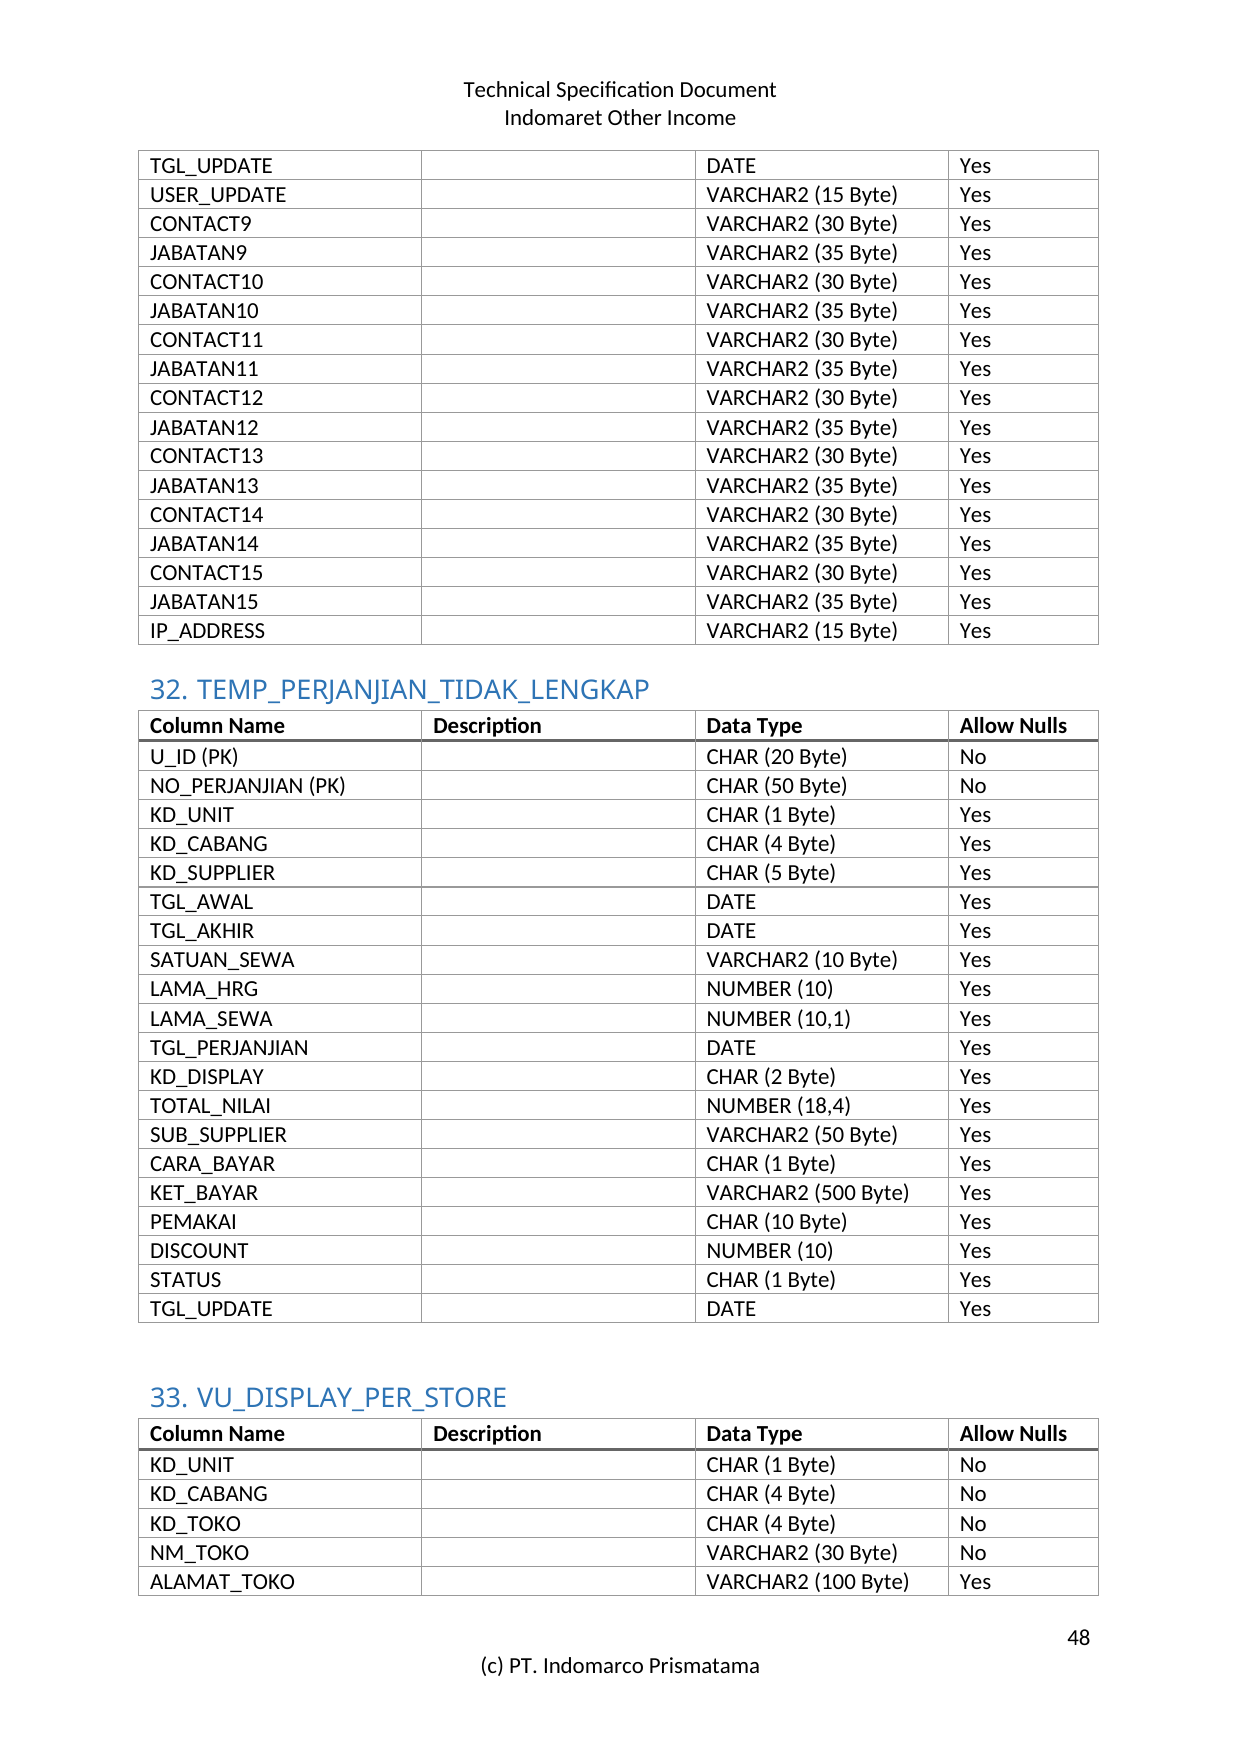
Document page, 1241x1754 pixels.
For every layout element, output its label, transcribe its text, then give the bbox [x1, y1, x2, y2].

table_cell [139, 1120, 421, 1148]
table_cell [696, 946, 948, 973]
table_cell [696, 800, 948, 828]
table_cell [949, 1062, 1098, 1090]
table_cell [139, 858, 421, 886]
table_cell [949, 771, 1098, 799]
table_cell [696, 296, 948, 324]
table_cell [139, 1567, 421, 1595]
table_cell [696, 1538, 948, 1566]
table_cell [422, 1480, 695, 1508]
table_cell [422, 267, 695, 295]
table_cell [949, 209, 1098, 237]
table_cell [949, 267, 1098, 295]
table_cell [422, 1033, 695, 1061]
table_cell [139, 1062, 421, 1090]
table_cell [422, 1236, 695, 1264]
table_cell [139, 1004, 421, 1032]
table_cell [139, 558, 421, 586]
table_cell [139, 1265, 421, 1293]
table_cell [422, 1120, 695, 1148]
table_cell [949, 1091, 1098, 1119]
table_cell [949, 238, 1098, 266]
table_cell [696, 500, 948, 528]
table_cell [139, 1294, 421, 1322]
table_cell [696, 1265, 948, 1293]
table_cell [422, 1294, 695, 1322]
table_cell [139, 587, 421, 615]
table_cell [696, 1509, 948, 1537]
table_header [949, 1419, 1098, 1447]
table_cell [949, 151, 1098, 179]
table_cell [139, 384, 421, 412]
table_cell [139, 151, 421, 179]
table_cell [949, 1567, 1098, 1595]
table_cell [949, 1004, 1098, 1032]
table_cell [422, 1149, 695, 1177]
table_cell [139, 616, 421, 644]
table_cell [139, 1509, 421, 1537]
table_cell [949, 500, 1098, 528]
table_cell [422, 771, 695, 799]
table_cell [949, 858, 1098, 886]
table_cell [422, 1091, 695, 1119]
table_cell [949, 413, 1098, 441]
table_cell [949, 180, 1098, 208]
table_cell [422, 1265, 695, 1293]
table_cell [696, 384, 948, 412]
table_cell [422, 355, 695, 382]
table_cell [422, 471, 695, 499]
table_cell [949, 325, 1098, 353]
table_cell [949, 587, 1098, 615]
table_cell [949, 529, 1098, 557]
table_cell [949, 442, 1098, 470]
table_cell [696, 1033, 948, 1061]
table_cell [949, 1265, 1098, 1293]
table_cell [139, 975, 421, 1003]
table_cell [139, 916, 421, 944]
list VU_DISPLAY_PER_STORE [150, 1378, 1090, 1415]
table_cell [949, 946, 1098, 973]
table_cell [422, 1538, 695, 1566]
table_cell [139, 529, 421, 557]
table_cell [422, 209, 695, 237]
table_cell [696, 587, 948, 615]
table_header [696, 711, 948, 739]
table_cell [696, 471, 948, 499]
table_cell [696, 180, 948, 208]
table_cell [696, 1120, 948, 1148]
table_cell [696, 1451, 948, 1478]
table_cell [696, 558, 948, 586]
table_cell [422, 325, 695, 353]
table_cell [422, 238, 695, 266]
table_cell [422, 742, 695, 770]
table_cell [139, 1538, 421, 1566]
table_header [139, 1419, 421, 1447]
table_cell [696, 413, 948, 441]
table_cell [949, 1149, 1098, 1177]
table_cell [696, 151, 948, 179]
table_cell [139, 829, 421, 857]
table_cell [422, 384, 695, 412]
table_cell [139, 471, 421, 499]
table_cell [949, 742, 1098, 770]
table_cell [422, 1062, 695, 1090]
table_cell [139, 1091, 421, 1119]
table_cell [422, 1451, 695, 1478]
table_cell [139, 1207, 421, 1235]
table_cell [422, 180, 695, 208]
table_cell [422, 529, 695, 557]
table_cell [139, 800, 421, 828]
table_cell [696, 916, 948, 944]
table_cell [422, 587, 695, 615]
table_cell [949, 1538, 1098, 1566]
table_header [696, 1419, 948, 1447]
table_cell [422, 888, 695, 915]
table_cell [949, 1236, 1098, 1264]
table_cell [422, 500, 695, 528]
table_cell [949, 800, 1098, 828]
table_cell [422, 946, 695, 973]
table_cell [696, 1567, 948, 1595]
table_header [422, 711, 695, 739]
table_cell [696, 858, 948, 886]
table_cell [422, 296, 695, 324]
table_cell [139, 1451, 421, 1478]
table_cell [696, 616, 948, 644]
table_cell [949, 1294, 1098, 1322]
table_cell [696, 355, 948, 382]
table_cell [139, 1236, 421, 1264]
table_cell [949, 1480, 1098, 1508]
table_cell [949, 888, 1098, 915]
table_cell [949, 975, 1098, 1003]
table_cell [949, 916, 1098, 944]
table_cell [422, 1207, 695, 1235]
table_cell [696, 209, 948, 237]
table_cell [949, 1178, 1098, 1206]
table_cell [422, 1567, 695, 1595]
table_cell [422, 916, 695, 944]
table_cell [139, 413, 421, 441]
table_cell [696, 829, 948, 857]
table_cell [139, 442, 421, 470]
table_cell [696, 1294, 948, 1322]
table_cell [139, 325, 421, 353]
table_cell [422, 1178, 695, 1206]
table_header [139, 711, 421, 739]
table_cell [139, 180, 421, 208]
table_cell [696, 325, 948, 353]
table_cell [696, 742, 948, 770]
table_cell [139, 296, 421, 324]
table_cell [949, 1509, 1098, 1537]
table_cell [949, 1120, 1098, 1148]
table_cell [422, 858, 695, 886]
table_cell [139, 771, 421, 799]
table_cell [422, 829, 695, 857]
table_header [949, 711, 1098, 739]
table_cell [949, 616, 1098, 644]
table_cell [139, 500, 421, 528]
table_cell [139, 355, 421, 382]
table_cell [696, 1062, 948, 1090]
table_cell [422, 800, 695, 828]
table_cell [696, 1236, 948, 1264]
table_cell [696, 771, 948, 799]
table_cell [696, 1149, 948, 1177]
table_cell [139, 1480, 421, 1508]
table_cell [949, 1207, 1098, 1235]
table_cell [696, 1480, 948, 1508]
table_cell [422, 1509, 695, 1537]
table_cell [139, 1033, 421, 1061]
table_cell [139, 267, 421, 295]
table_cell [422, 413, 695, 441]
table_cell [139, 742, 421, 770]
list TEMP_PERJANJIAN_TIDAK_LENGKAP [150, 670, 1090, 707]
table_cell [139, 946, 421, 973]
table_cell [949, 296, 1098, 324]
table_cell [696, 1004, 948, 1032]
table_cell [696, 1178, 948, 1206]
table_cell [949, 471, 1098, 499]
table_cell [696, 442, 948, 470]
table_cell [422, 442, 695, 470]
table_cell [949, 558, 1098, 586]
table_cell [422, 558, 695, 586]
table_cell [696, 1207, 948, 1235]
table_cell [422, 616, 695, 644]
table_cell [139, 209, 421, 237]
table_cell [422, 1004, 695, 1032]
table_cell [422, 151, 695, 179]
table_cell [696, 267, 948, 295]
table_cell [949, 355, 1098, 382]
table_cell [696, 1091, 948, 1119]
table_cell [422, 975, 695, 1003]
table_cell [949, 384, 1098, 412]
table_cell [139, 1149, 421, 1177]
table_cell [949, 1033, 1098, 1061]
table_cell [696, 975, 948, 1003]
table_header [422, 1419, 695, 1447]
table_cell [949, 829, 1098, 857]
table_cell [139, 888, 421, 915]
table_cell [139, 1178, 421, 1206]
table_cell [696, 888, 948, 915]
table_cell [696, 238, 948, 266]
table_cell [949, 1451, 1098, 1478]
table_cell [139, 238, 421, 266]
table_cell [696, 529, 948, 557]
